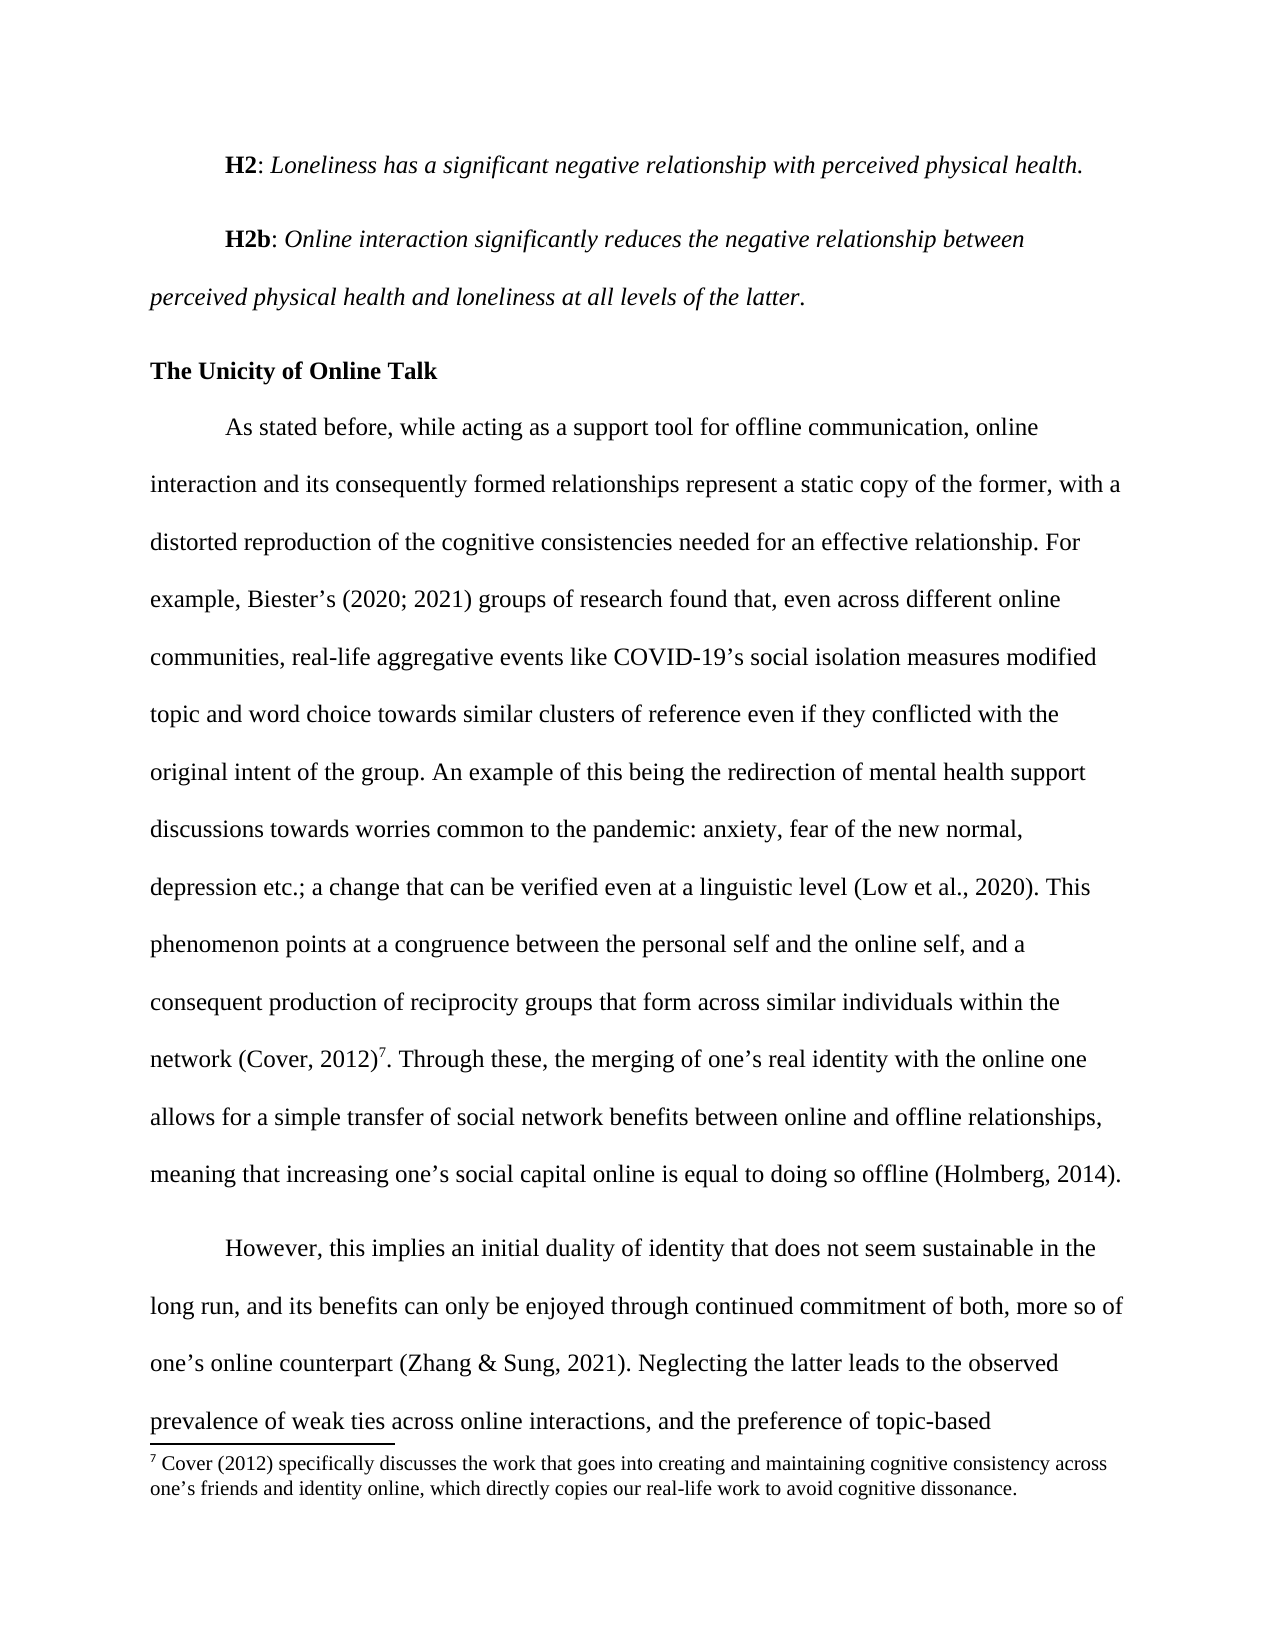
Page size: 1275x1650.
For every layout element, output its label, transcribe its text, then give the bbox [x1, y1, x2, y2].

text H2b: Online interaction significantly reduces the negative relationship between perceived physical health and loneliness at all levels of the latter. [150, 224, 1125, 310]
text H2: Loneliness has a significant negative relationship with perceived physical health. [150, 150, 1125, 179]
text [150, 1233, 1125, 1435]
text As stated before, while acting as a support tool for offline communication, online interaction and its consequently formed relationships represent a static copy of the former, with a distorted reproduction of the cognitive consistencies needed for an effective relationship. For example, Biester’s (2020; 2021) groups of research found that, even across different online communities, real-life aggregative events like COVID-19’s social isolation measures modified topic and word choice towards similar clusters of reference even if they conflicted with the original intent of the group. An example of this being the redirection of mental health support discussions towards worries common to the pandemic: anxiety, fear of the new normal, depression etc.; a change that can be verified even at a linguistic level (Low et al., 2020). This phenomenon points at a congruence between the personal self and the online self, and a consequent production of reciprocity groups that form across similar individuals within the network (Cover, 2012). Through these, the merging of one’s real identity with the online one allows for a simple transfer of social network benefits between online and offline relationships, meaning that increasing one’s social capital online is equal to doing so offline (Holmberg, 2014). [150, 412, 1125, 1188]
subtitle The Unicity of Online Talk [150, 356, 1125, 384]
